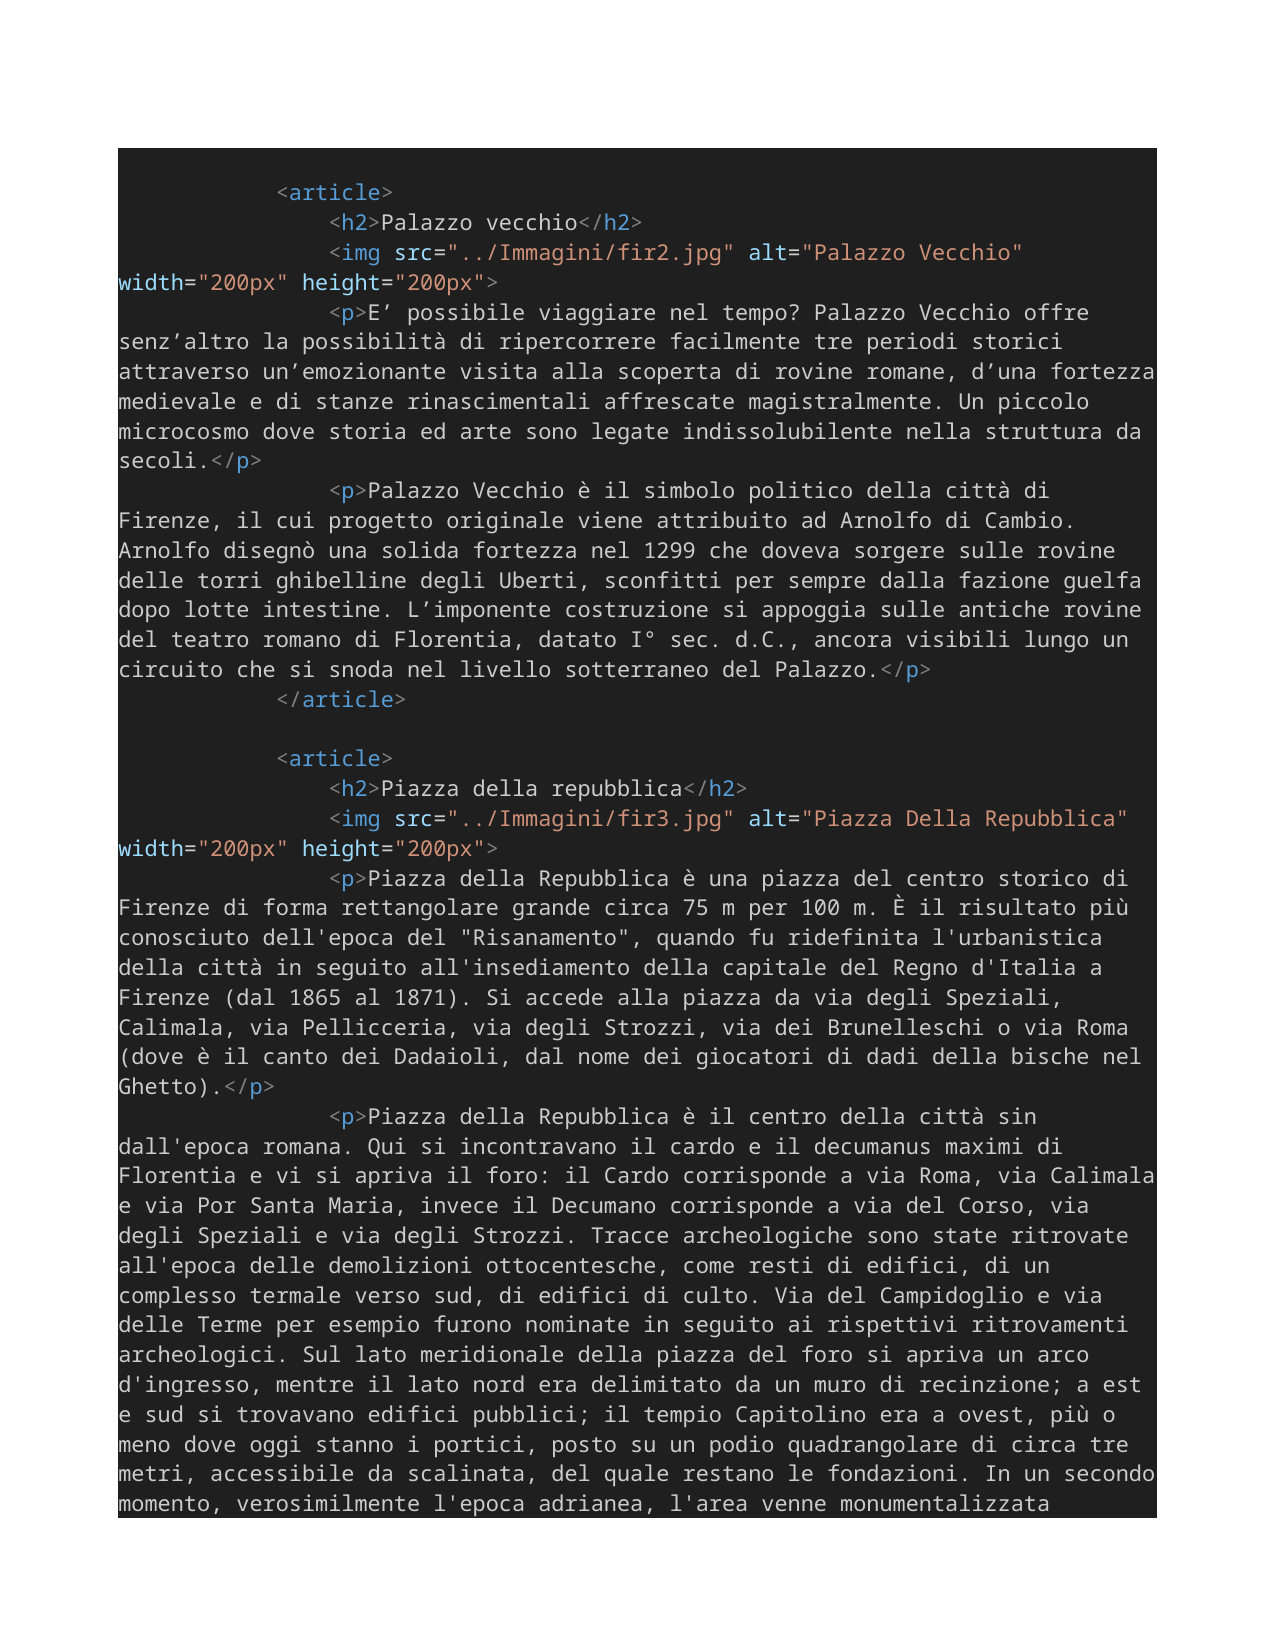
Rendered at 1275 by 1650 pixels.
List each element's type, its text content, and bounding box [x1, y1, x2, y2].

text <article> [118, 743, 1157, 773]
text <article> [118, 177, 1157, 207]
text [118, 1101, 1157, 1518]
text <p>Piazza della Repubblica è una piazza del centro storico di Firenze di forma rettangolare grande circa 75 m per 100 m. È il risultato più conosciuto dell'epoca del "Risanamento", quando fu ridefinita l'urbanistica della città in seguito all'insediamento della capitale del Regno d'Italia a Firenze (dal 1865 al 1871). Si accede alla piazza da via degli Speziali, Calimala, via Pellicceria, via degli Strozzi, via dei Brunelleschi o via Roma (dove è il canto dei Dadaioli, dal nome dei giocatori di dadi della bische nel Ghetto).</p> [118, 863, 1157, 1101]
text </article> [118, 684, 1157, 714]
text <h2>Palazzo vecchio</h2> [118, 207, 1157, 237]
text <p>Palazzo Vecchio è il simbolo politico della città di Firenze, il cui progetto originale viene attribuito ad Arnolfo di Cambio. Arnolfo disegnò una solida fortezza nel 1299 che doveva sorgere sulle rovine delle torri ghibelline degli Uberti, sconfitti per sempre dalla fazione guelfa dopo lotte intestine. L’imponente costruzione si appoggia sulle antiche rovine del teatro romano di Florentia, datato I° sec. d.C., ancora visibili lungo un circuito che si snoda nel livello sotterraneo del Palazzo.</p> [118, 475, 1157, 684]
text <h2>Piazza della repubblica</h2> [118, 773, 1157, 803]
text <img src="../Immagini/fir3.jpg" alt="Piazza Della Repubblica" width="200px" height="200px"> [118, 803, 1157, 863]
text <p>E’ possibile viaggiare nel tempo? Palazzo Vecchio offre senz’altro la possibilità di ripercorrere facilmente tre periodi storici attraverso un’emozionante visita alla scoperta di rovine romane, d’una fortezza medievale e di stanze rinascimentali affrescate magistralmente. Un piccolo microcosmo dove storia ed arte sono legate indissolubilente nella struttura da secoli.</p> [118, 297, 1157, 475]
text <img src="../Immagini/fir2.jpg" alt="Palazzo Vecchio" width="200px" height="200px"> [118, 237, 1157, 297]
